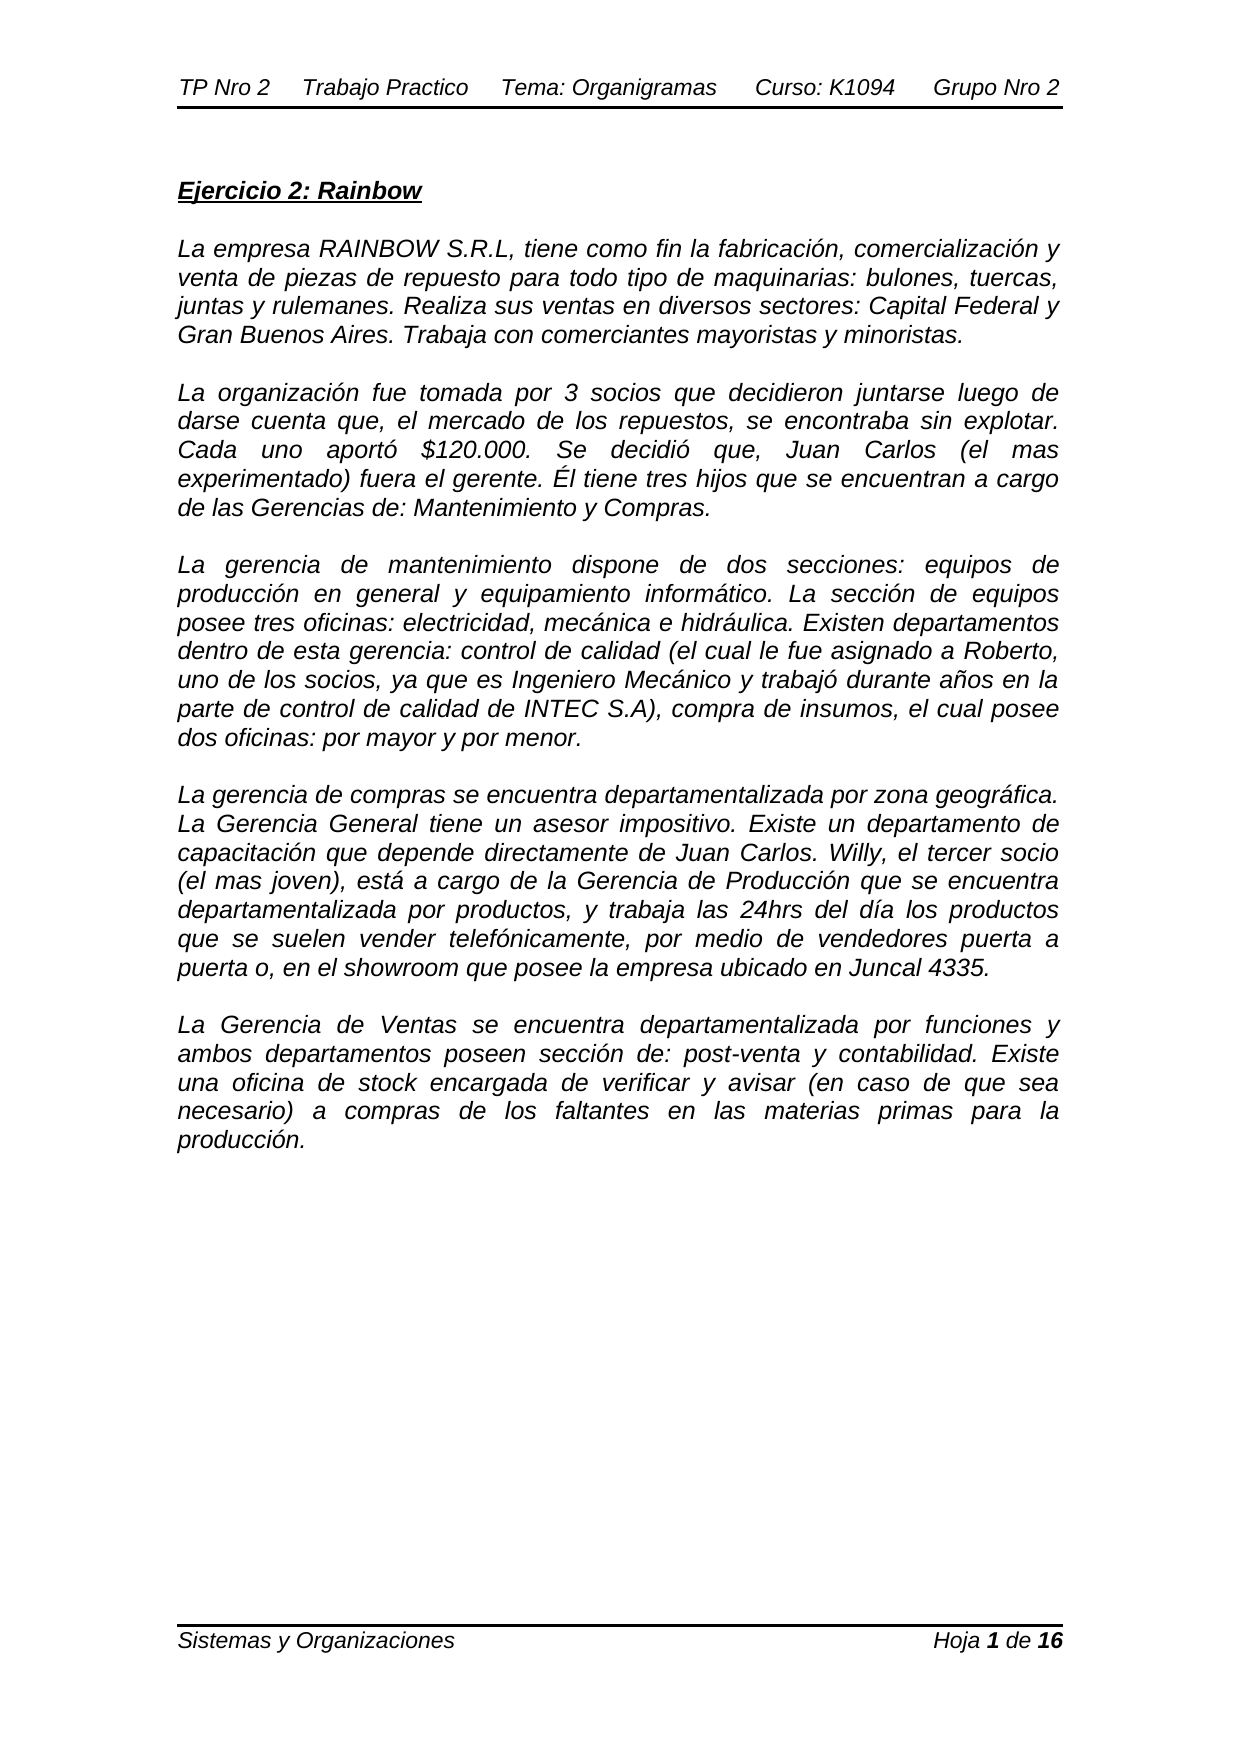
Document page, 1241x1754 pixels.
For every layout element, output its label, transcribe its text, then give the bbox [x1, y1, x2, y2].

text La empresa RAINBOW S.R.L, tiene como fin la fabricación, comercialización y venta de piezas de repuesto para todo tipo de maquinarias: bulones, tuercas, juntas y rulemanes. Realiza sus ventas en diversos sectores: Capital Federal y Gran Buenos Aires. Trabaja con comerciantes mayoristas y minoristas. [177, 234, 1063, 349]
text Ejercicio 2: Rainbow [177, 176, 1063, 205]
text La gerencia de compras se encuentra departamentalizada por zona geográfica. La Gerencia General tiene un asesor impositivo. Existe un departamento de capacitación que depende directamente de Juan Carlos. Willy, el tercer socio (el mas joven), está a cargo de la Gerencia de Producción que se encuentra departamentalizada por productos, y trabaja las 24hrs del día los productos que se suelen vender telefónicamente, por medio de vendedores puerta a puerta o, en el showroom que posee la empresa ubicado en Juncal 4335. [177, 780, 1063, 981]
text La Gerencia de Ventas se encuentra departamentalizada por funciones y ambos departamentos poseen sección de: post-venta y contabilidad. Existe una oficina de stock encargada de verificar y avisar (en caso de que sea necesario) a compras de los faltantes en las materias primas para la producción. [177, 1010, 1063, 1154]
text La gerencia de mantenimiento dispone de dos secciones: equipos de producción en general y equipamiento informático. La sección de equipos posee tres oficinas: electricidad, mecánica e hidráulica. Existen departamentos dentro de esta gerencia: control de calidad (el cual le fue asignado a Roberto, uno de los socios, ya que es Ingeniero Mecánico y trabajó durante años en la parte de control de calidad de INTEC S.A), compra de insumos, el cual posee dos oficinas: por mayor y por menor. [177, 550, 1063, 751]
text La organización fue tomada por 3 socios que decidieron juntarse luego de darse cuenta que, el mercado de los repuestos, se encontraba sin explotar. Cada uno aportó $120.000. Se decidió que, Juan Carlos (el mas experimentado) fuera el gerente. Él tiene tres hijos que se encuentran a cargo de las Gerencias de: Mantenimiento y Compras. [177, 378, 1063, 521]
